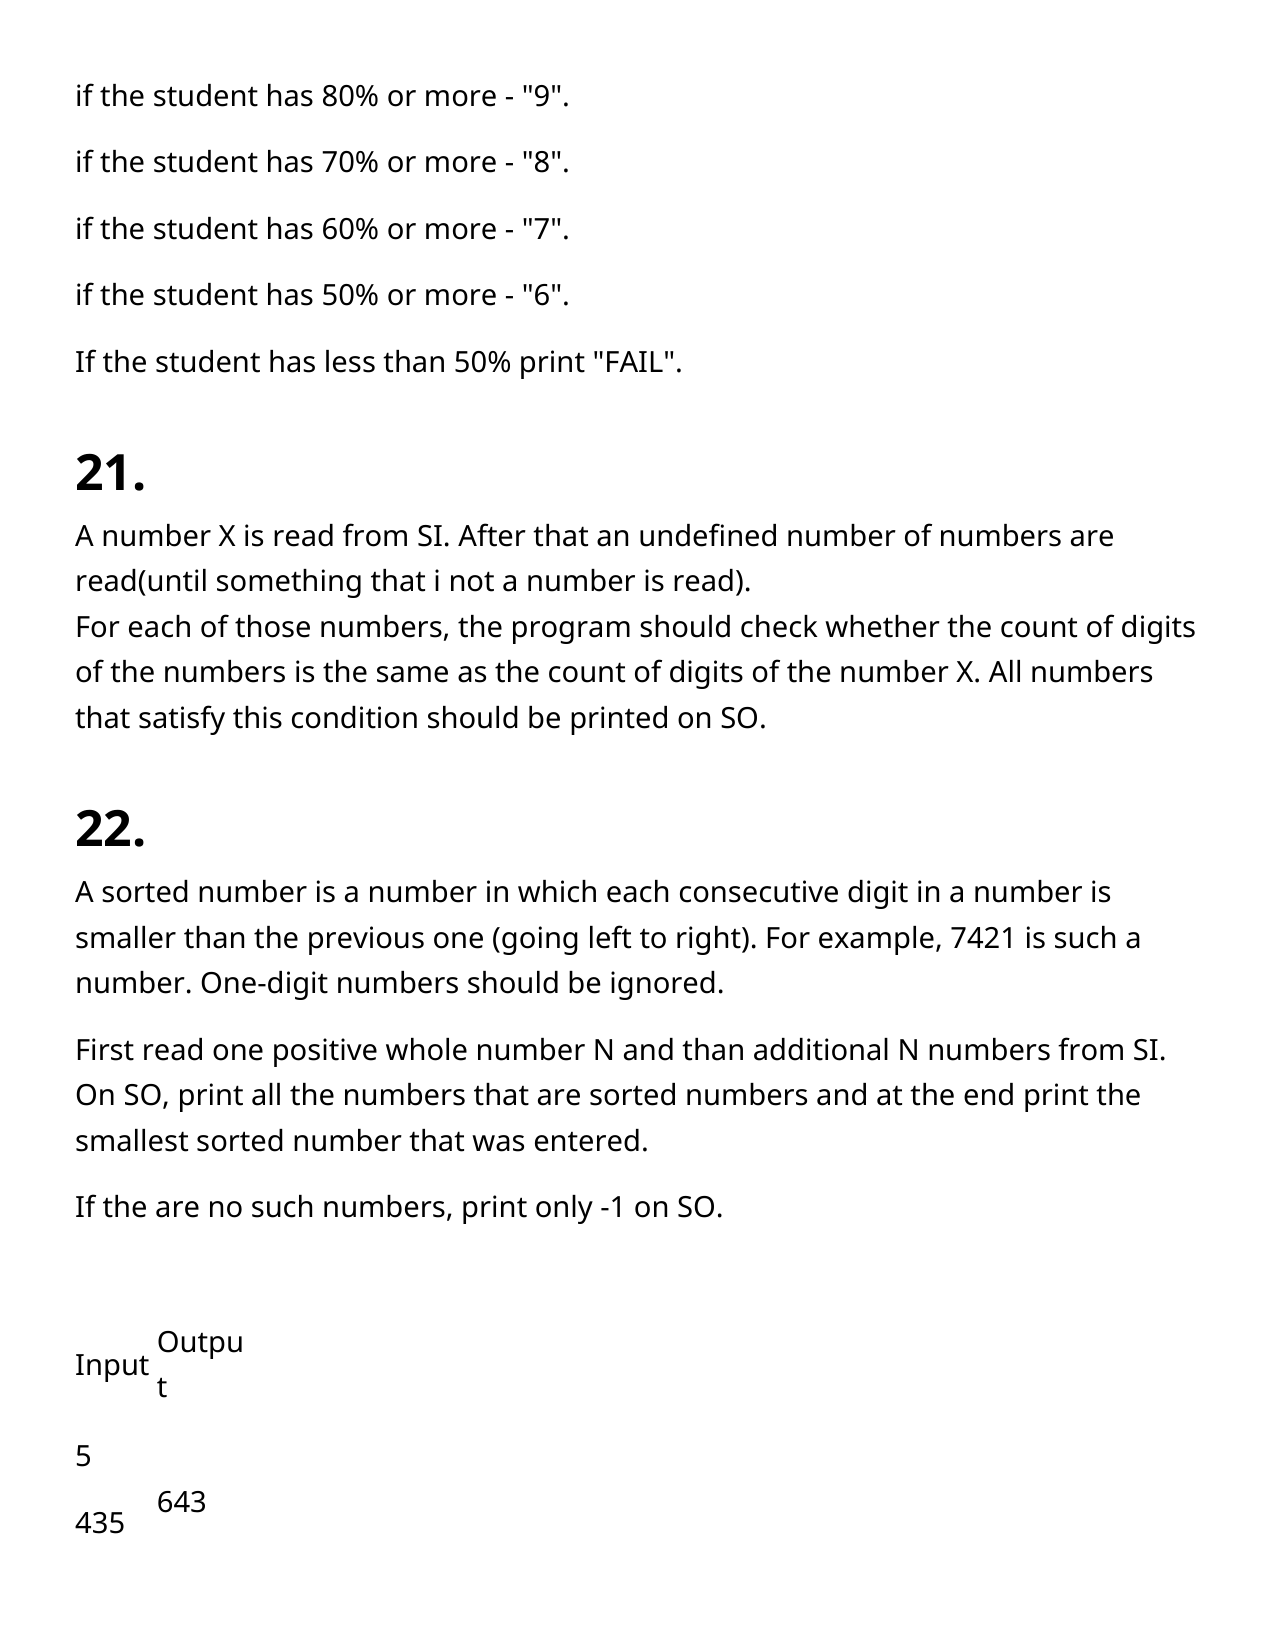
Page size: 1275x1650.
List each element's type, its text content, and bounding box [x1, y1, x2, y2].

text A number X is read from SI. After that an undefined number of numbers are read(until something that i not a number is read). For each of those numbers, the program should check whether the count of digits of the numbers is the same as the count of digits of the number X. All numbers that satisfy this condition should be printed on SO. [75, 515, 1200, 737]
table_cell 643 721 643 [155, 1434, 253, 1569]
table_header Output [155, 1320, 253, 1434]
subtitle 21. [75, 436, 1200, 504]
text if the student has 50% or more - "6". [75, 274, 1200, 314]
text If the student has less than 50% print "FAIL". [75, 341, 1200, 381]
table_header Input [74, 1320, 155, 1434]
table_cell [74, 1434, 155, 1569]
text A sorted number is a number in which each consecutive digit in a number is smaller than the previous one (going left to right). For example, 7421 is such a number. One-digit numbers should be ignored. [75, 871, 1200, 1002]
text if the student has 80% or more - "9". [75, 75, 1200, 115]
text If the are no such numbers, print only -1 on SO. [75, 1187, 1200, 1226]
subtitle 22. [75, 793, 1200, 861]
text First read one positive whole number N and than additional N numbers from SI. On SO, print all the numbers that are sorted numbers and at the end print the smallest sorted number that was entered. [75, 1029, 1200, 1160]
text if the student has 60% or more - "7". [75, 208, 1200, 248]
text if the student has 70% or more - "8". [75, 141, 1200, 181]
